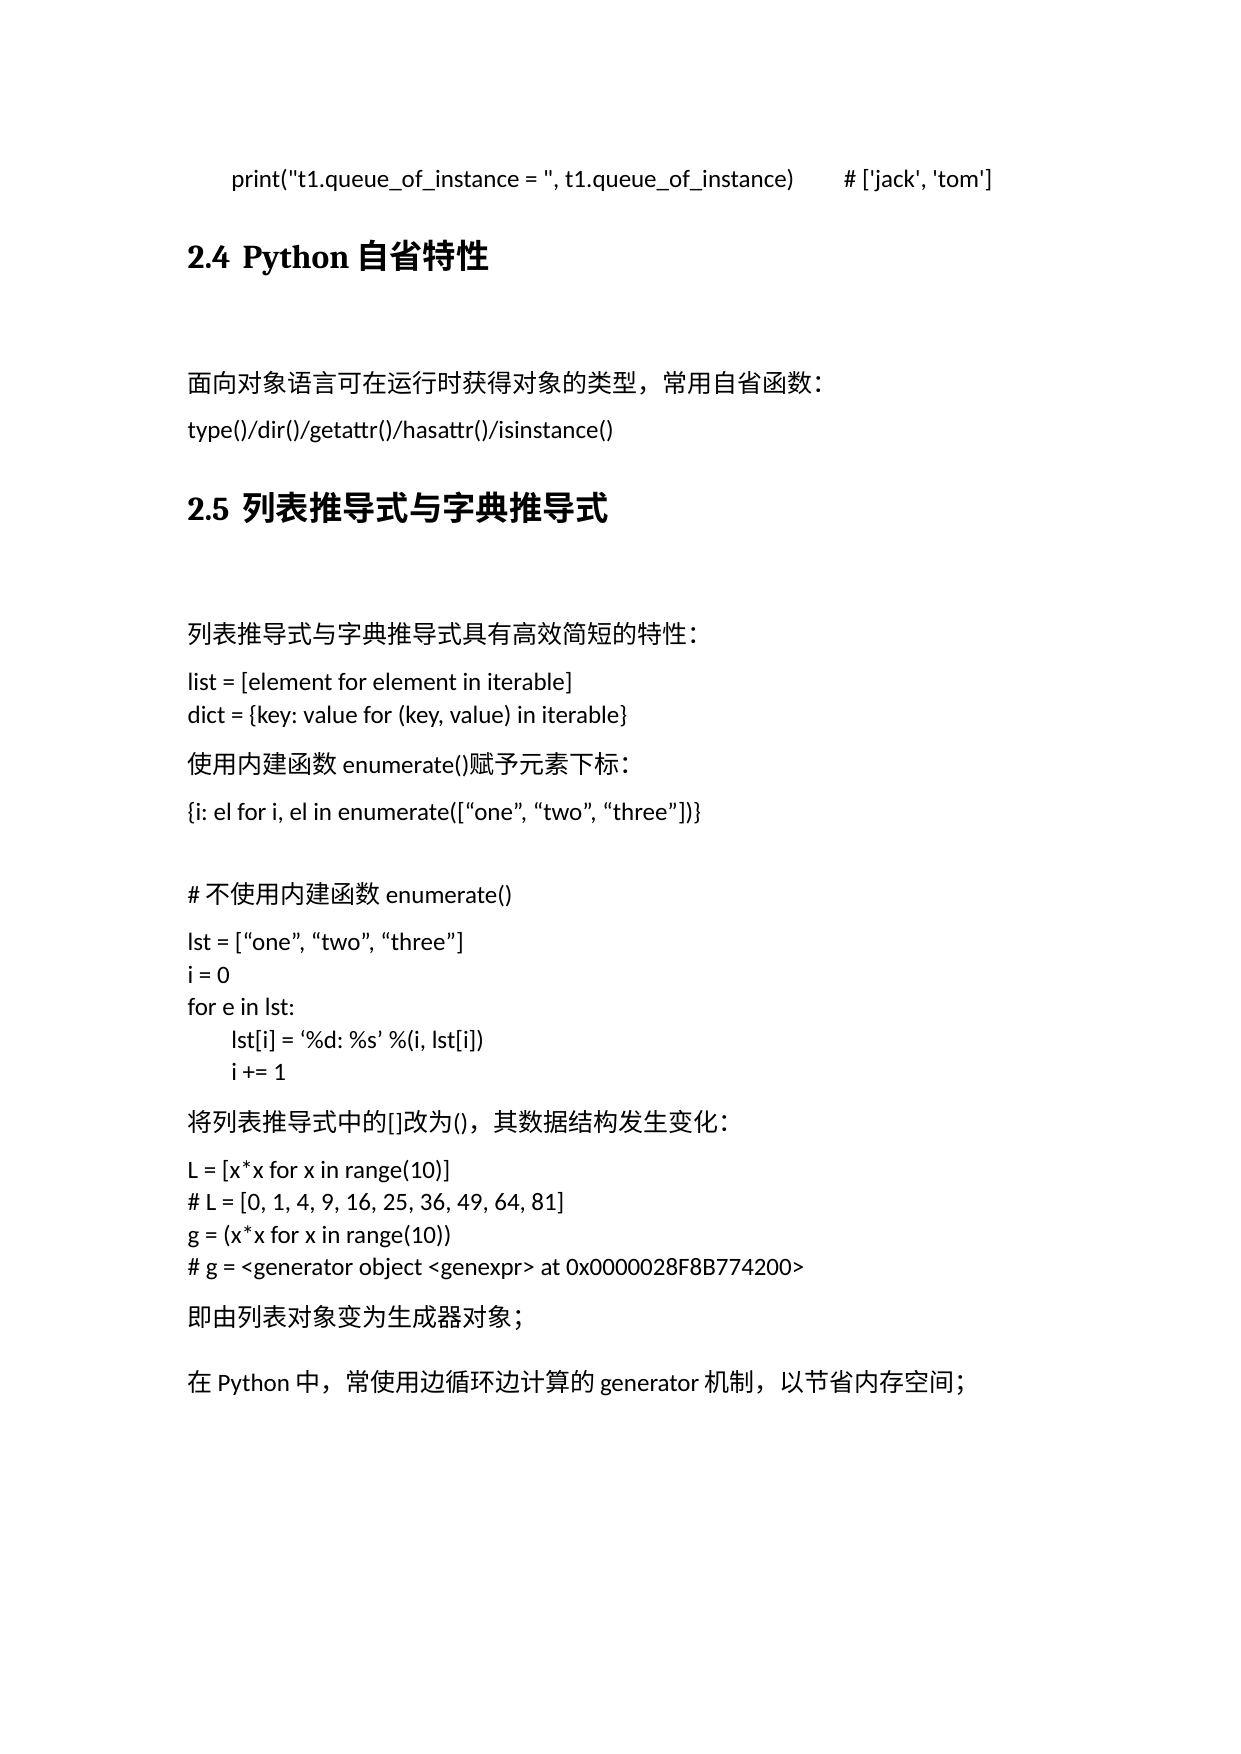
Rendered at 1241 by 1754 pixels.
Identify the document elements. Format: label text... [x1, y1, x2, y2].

text 面向对象语言可在运行时获得对象的类型，常用自省函数： [187, 349, 1053, 414]
text type()/dir()/getattr()/hasattr()/isinstance() [187, 414, 1053, 446]
subtitle Python自省特性 [187, 222, 1053, 287]
text 使用内建函数enumerate()赋予元素下标： [187, 731, 1053, 796]
text L = [x*x for x in range(10)] [187, 1153, 1053, 1186]
text 在Python中，常使用边循环边计算的generator机制，以节省内存空间； [187, 1348, 1053, 1413]
text 即由列表对象变为生成器对象； [187, 1283, 1053, 1348]
text list = [element for element in iterable] [187, 666, 1053, 698]
text lst = [“one”, “two”, “three”] [187, 926, 1053, 958]
text g = (x*x for x in range(10)) [187, 1218, 1053, 1251]
text print("t1.queue_of_instance = ", t1.queue_of_instance) # ['jack', 'tom'] [187, 162, 1053, 194]
text lst[i] = ‘%d: %s’ %(i, lst[i]) [187, 1023, 1053, 1056]
text # 不使用内建函数enumerate() [187, 861, 1053, 926]
text for e in lst: [187, 991, 1053, 1023]
text 列表推导式与字典推导式具有高效简短的特性： [187, 601, 1053, 666]
text # L = [0, 1, 4, 9, 16, 25, 36, 49, 64, 81] [187, 1186, 1053, 1218]
text {i: el for i, el in enumerate([“one”, “two”, “three”])} [187, 796, 1053, 828]
text # g = <generator object <genexpr> at 0x0000028F8B774200> [187, 1251, 1053, 1283]
text dict = {key: value for (key, value) in iterable} [187, 698, 1053, 731]
subtitle 列表推导式与字典推导式 [187, 473, 1053, 538]
text i = 0 [187, 958, 1053, 991]
text i += 1 [187, 1056, 1053, 1088]
text 将列表推导式中的[]改为()，其数据结构发生变化： [187, 1088, 1053, 1153]
